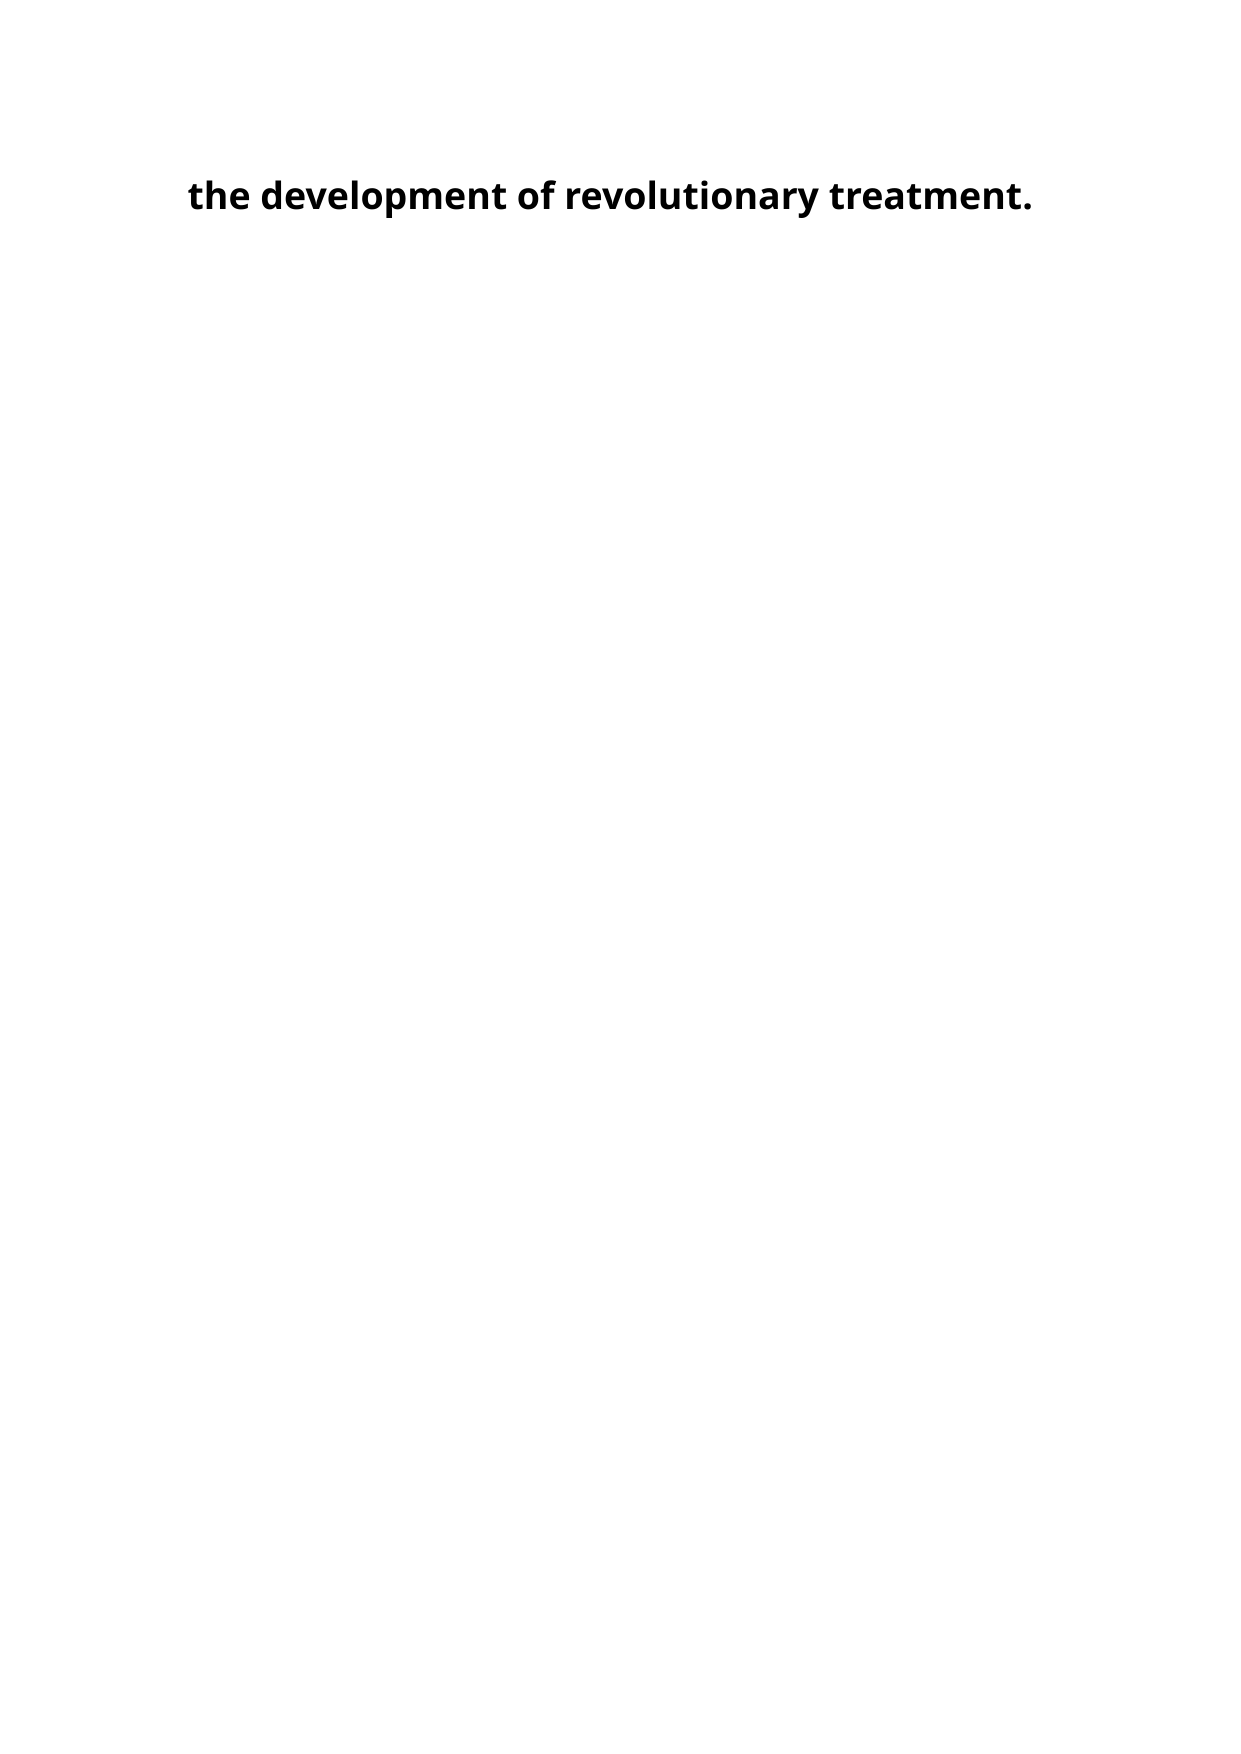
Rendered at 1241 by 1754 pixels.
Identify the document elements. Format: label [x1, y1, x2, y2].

text [187, 162, 1053, 227]
